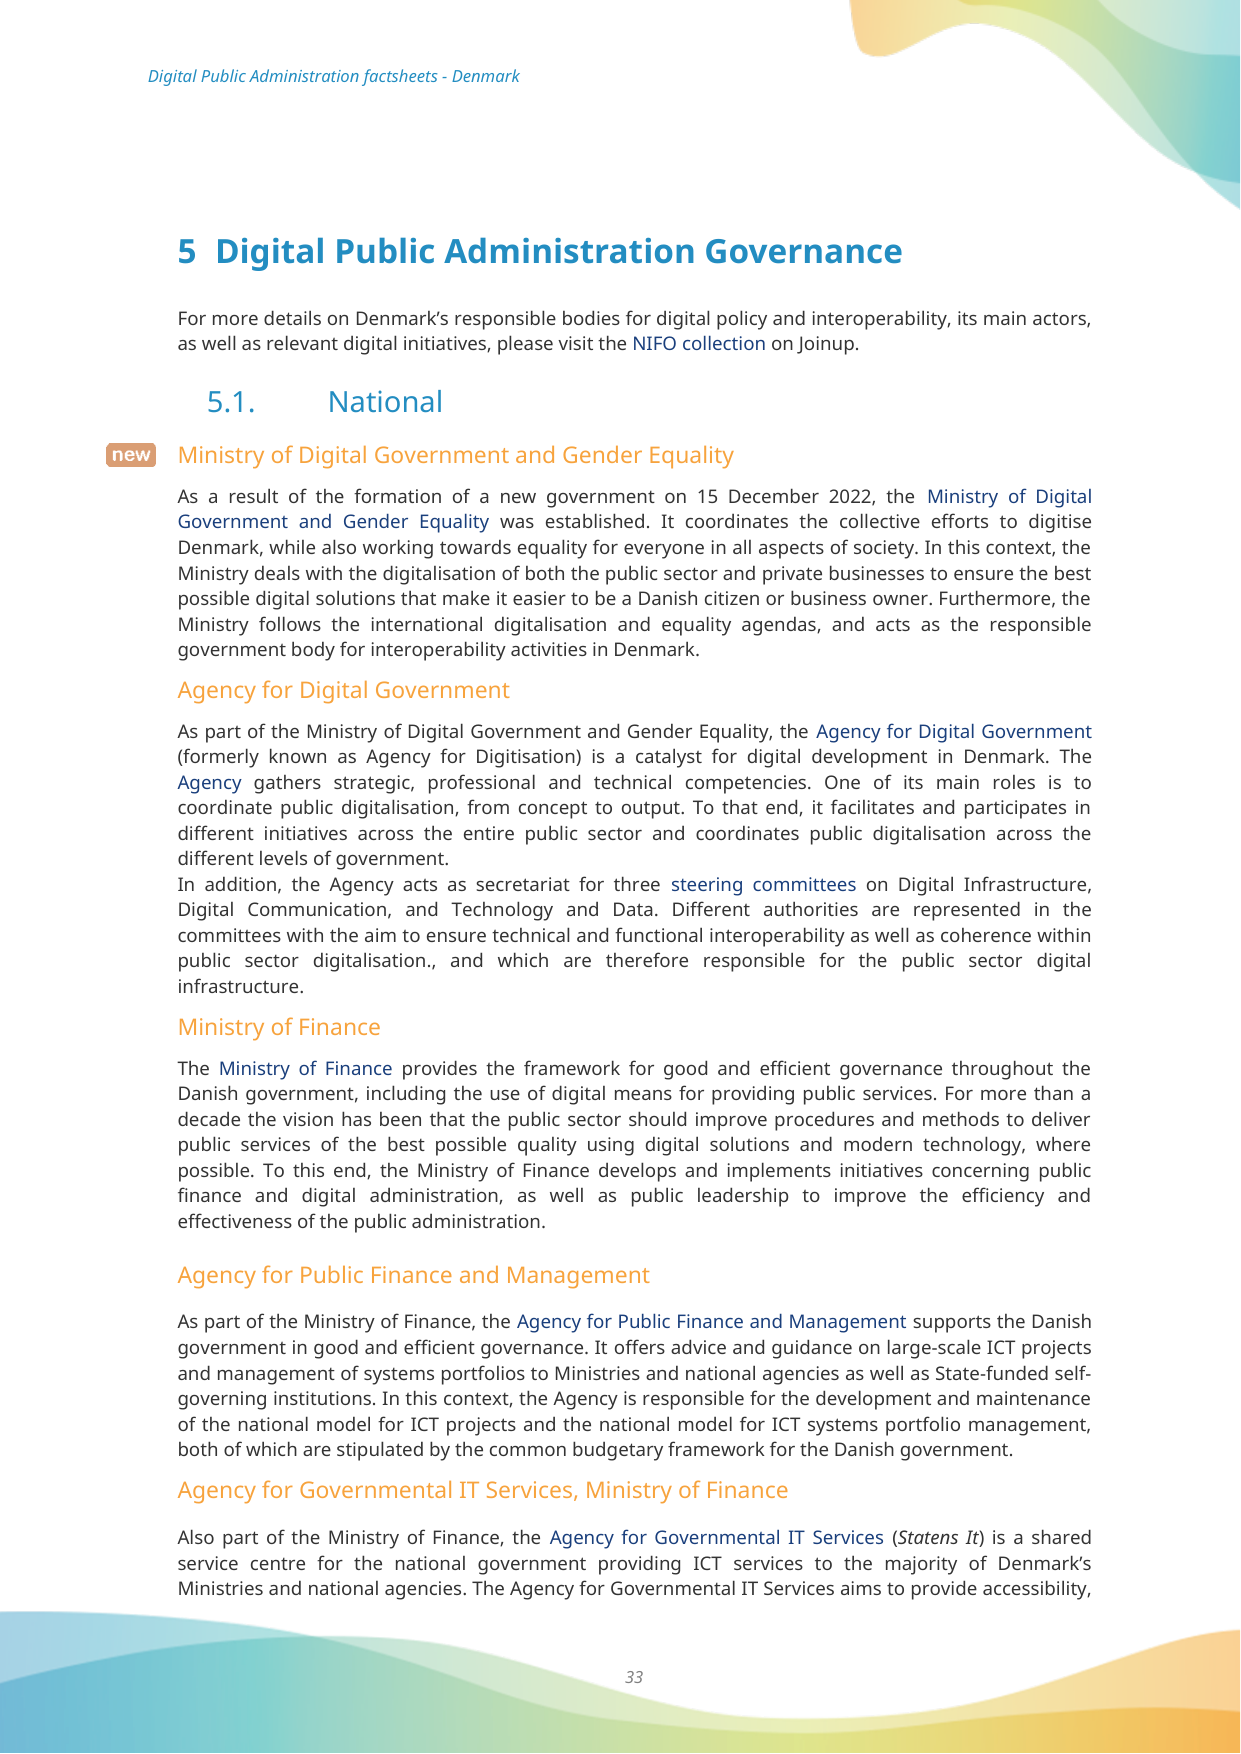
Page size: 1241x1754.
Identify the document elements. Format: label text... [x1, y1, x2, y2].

subtitle Agency for Digital Government [177, 674, 1092, 706]
text Agency for Governmental IT Services, Ministry of Finance [177, 1474, 1092, 1506]
text In addition, the Agency acts as secretariat for three steering committees on Digital Infrastructure, Digital Communication, and Technology and Data. Different authorities are represented in the committees with the aim to ensure technical and functional interoperability as well as coherence within public sector digitalisation., and which are therefore responsible for the public sector digital infrastructure. [177, 871, 1092, 999]
text As part of the Ministry of Digital Government and Gender Equality, the Agency for Digital Government (formerly known as Agency for Digitisation) is a catalyst for digital development in Denmark. The Agency gathers strategic, professional and technical competencies. One of its main roles is to coordinate public digitalisation, from concept to output. To that end, it facilitates and participates in different initiatives across the entire public sector and coordinates public digitalisation across the different levels of government. [177, 718, 1092, 871]
text For more details on Denmark’s responsible bodies for digital policy and interoperability, its main actors, as well as relevant digital initiatives, please visit the NIFO collection on Joinup. [177, 305, 1092, 356]
subtitle Ministry of Finance [177, 1011, 1092, 1043]
subtitle Ministry of Digital Government and Gender Equality [177, 439, 1092, 471]
picture [325, 0, 1241, 213]
text The Ministry of Finance provides the framework for good and efficient governance throughout the Danish government, including the use of digital means for providing public services. For more than a decade the vision has been that the public sector should improve procedures and methods to deliver public services of the best possible quality using digital solutions and modern technology, where possible. To this end, the Ministry of Finance develops and implements initiatives concerning public finance and digital administration, as well as public leadership to improve the efficiency and effectiveness of the public administration. [177, 1055, 1092, 1234]
text As part of the Ministry of Finance, the Agency for Public Finance and Management supports the Danish government in good and efficient governance. It offers advice and guidance on large-scale ICT projects and management of systems portfolios to Ministries and national agencies as well as State-funded self-governing institutions. In this context, the Agency is responsible for the development and maintenance of the national model for ICT projects and the national model for ICT systems portfolio management, both of which are stipulated by the common budgetary framework for the Danish government. [177, 1309, 1092, 1462]
text As a result of the formation of a new government on 15 December 2022, the Ministry of Digital Government and Gender Equality was established. It coordinates the collective efforts to digitise Denmark, while also working towards equality for everyone in all aspects of society. In this context, the Ministry deals with the digitalisation of both the public sector and private businesses to ensure the best possible digital solutions that make it easier to be a Danish citizen or business owner. Furthermore, the Ministry follows the international digitalisation and equality agendas, and acts as the responsible government body for interoperability activities in Denmark. [177, 483, 1092, 662]
subtitle National [207, 381, 1092, 421]
picture [0, 1607, 1241, 1753]
subtitle Digital Public Administration Governance [177, 228, 1092, 273]
text Agency for Public Finance and Management [177, 1259, 1092, 1290]
